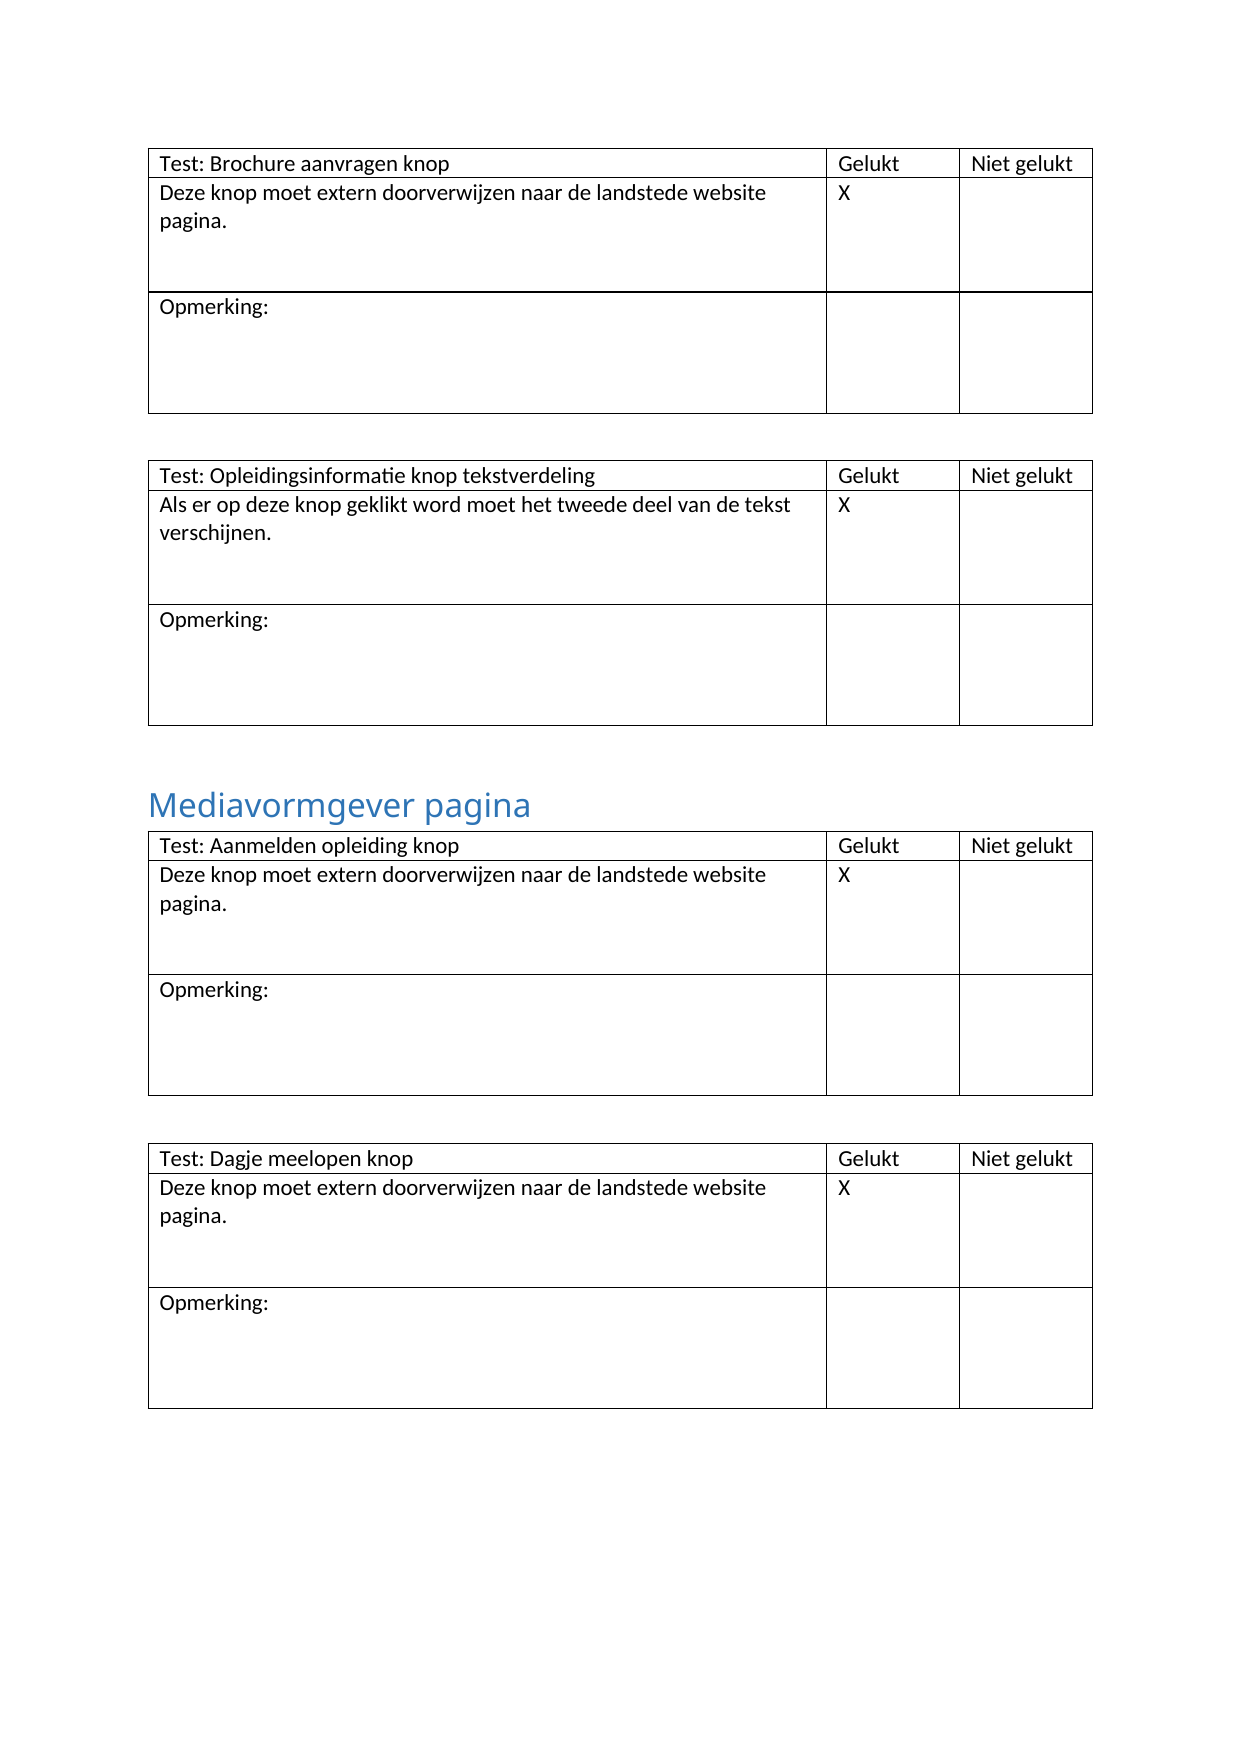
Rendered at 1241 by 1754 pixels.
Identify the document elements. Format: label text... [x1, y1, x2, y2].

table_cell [149, 178, 826, 291]
table_header Test: Aanmelden opleiding knop [149, 832, 826, 859]
table_cell [827, 293, 959, 412]
table_cell [827, 975, 959, 1095]
table_cell Deze knop moet extern doorverwijzen naar de landstede website pagina. [149, 861, 826, 974]
table_cell [827, 1288, 959, 1408]
table_header Niet gelukt [960, 461, 1092, 489]
table_cell [960, 1174, 1092, 1287]
table_cell Opmerking: [149, 293, 826, 412]
table_cell Opmerking: [149, 605, 826, 725]
table_cell Opmerking: [149, 1288, 826, 1408]
table_header Gelukt [827, 832, 959, 859]
subtitle Mediavormgever pagina [148, 782, 1093, 827]
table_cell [149, 1174, 826, 1287]
table_header Test: Opleidingsinformatie knop tekstverdeling [149, 461, 826, 489]
table_cell Opmerking: [149, 975, 826, 1095]
table_cell [960, 1288, 1092, 1408]
table_cell X [827, 491, 959, 604]
table_cell Als er op deze knop geklikt word moet het tweede deel van de tekst verschijnen. [149, 491, 826, 604]
table_header Test: Brochure aanvragen knop [149, 149, 826, 177]
table_cell [960, 178, 1092, 291]
table_cell X [827, 1174, 959, 1287]
table_header Gelukt [827, 149, 959, 177]
table_header Niet gelukt [960, 832, 1092, 859]
table_header Test: Dagje meelopen knop [149, 1144, 826, 1172]
table_cell [960, 293, 1092, 412]
table_header Gelukt [827, 1144, 959, 1172]
table_cell X [827, 861, 959, 974]
table_cell [827, 605, 959, 725]
table_header Niet gelukt [960, 149, 1092, 177]
table_cell [960, 975, 1092, 1095]
table_header Niet gelukt [960, 1144, 1092, 1172]
table_cell X [827, 178, 959, 291]
table_cell [960, 861, 1092, 974]
table_header Gelukt [827, 461, 959, 489]
table_cell [960, 491, 1092, 604]
table_cell [960, 605, 1092, 725]
